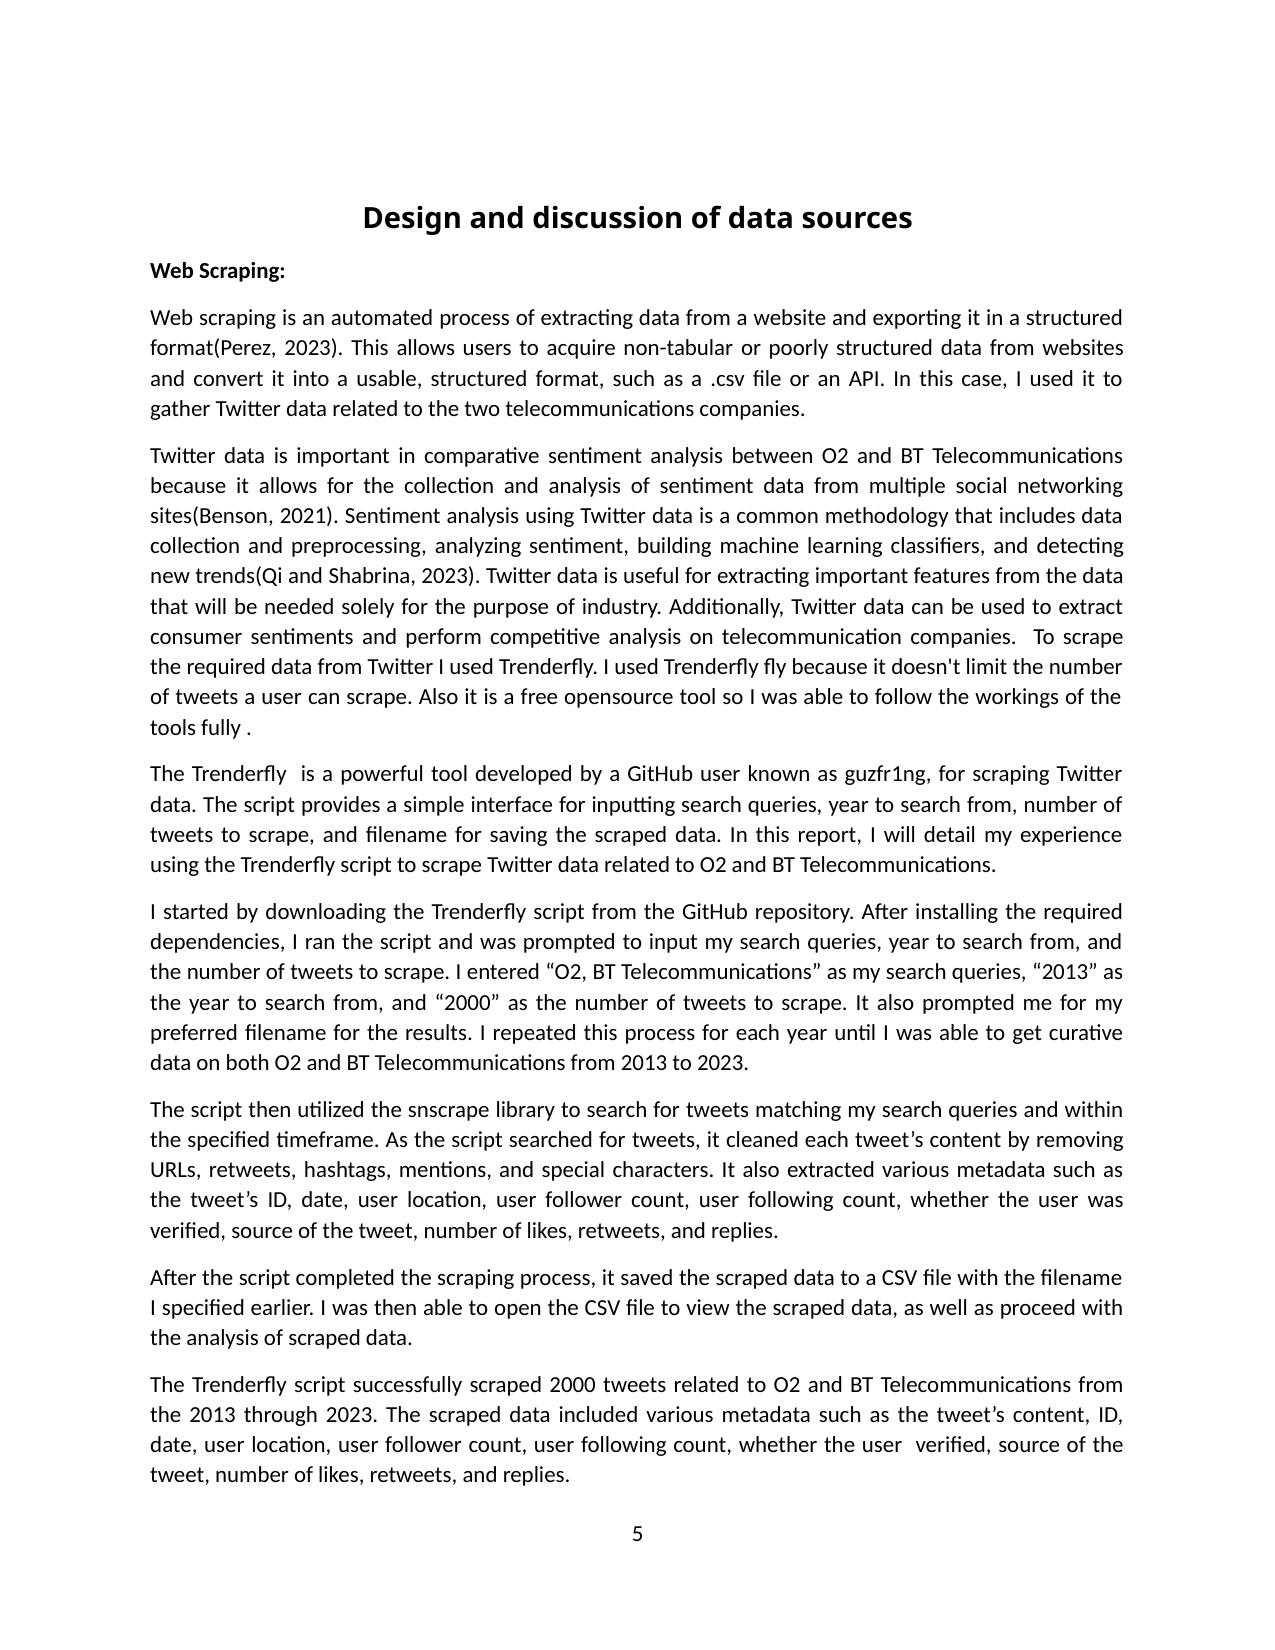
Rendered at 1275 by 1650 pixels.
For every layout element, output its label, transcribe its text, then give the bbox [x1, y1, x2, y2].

text The Trenderfly script successfully scraped 2000 tweets related to O2 and BT Telecommunications from the 2013 through 2023. The scraped data included various metadata such as the tweet’s content, ID, date, user location, user follower count, user following count, whether the user verified, source of the tweet, number of likes, retweets, and replies. [150, 1370, 1125, 1488]
text I started by downloading the Trenderfly script from the GitHub repository. After installing the required dependencies, I ran the script and was prompted to input my search queries, year to search from, and the number of tweets to scrape. I entered “O2, BT Telecommunications” as my search queries, “2013” as the year to search from, and “2000” as the number of tweets to scrape. It also prompted me for my preferred filename for the results. I repeated this process for each year until I was able to get curative data on both O2 and BT Telecommunications from 2013 to 2023. [150, 897, 1125, 1076]
text Twitter data is important in comparative sentiment analysis between O2 and BT Telecommunications because it allows for the collection and analysis of sentiment data from multiple social networking sites(Benson, 2021). Sentiment analysis using Twitter data is a common methodology that includes data collection and preprocessing, analyzing sentiment, building machine learning classifiers, and detecting new trends(Qi and Shabrina, 2023). Twitter data is useful for extracting important features from the data that will be needed solely for the purpose of industry. Additionally, Twitter data can be used to extract consumer sentiments and perform competitive analysis on telecommunication companies. To scrape the required data from Twitter I used Trenderfly. I used Trenderfly fly because it doesn't limit the number of tweets a user can scrape. Also it is a free opensource tool so I was able to follow the workings of the tools fully . [150, 441, 1125, 741]
text After the script completed the scraping process, it saved the scraped data to a CSV file with the filename I specified earlier. I was then able to open the CSV file to view the scraped data, as well as proceed with the analysis of scraped data. [150, 1263, 1125, 1351]
text Web scraping is an automated process of extracting data from a website and exporting it in a structured format(Perez, 2023). This allows users to acquire non-tabular or poorly structured data from websites and convert it into a usable, structured format, such as a .csv file or an API. In this case, I used it to gather Twitter data related to the two telecommunications companies. [150, 303, 1125, 422]
text The Trenderfly is a powerful tool developed by a GitHub user known as guzfr1ng, for scraping Twitter data. The script provides a simple interface for inputting search queries, year to search from, number of tweets to scrape, and filename for saving the scraped data. In this report, I will detail my experience using the Trenderfly script to scrape Twitter data related to O2 and BT Telecommunications. [150, 759, 1125, 878]
text Web Scraping: [150, 256, 1125, 284]
text Design and discussion of data sources [150, 197, 1125, 237]
text The script then utilized the snscrape library to search for tweets matching my search queries and within the specified timeframe. As the script searched for tweets, it cleaned each tweet’s content by removing URLs, retweets, hashtags, mentions, and special characters. It also extracted various metadata such as the tweet’s ID, date, user location, user follower count, user following count, whether the user was verified, source of the tweet, number of likes, retweets, and replies. [150, 1095, 1125, 1244]
